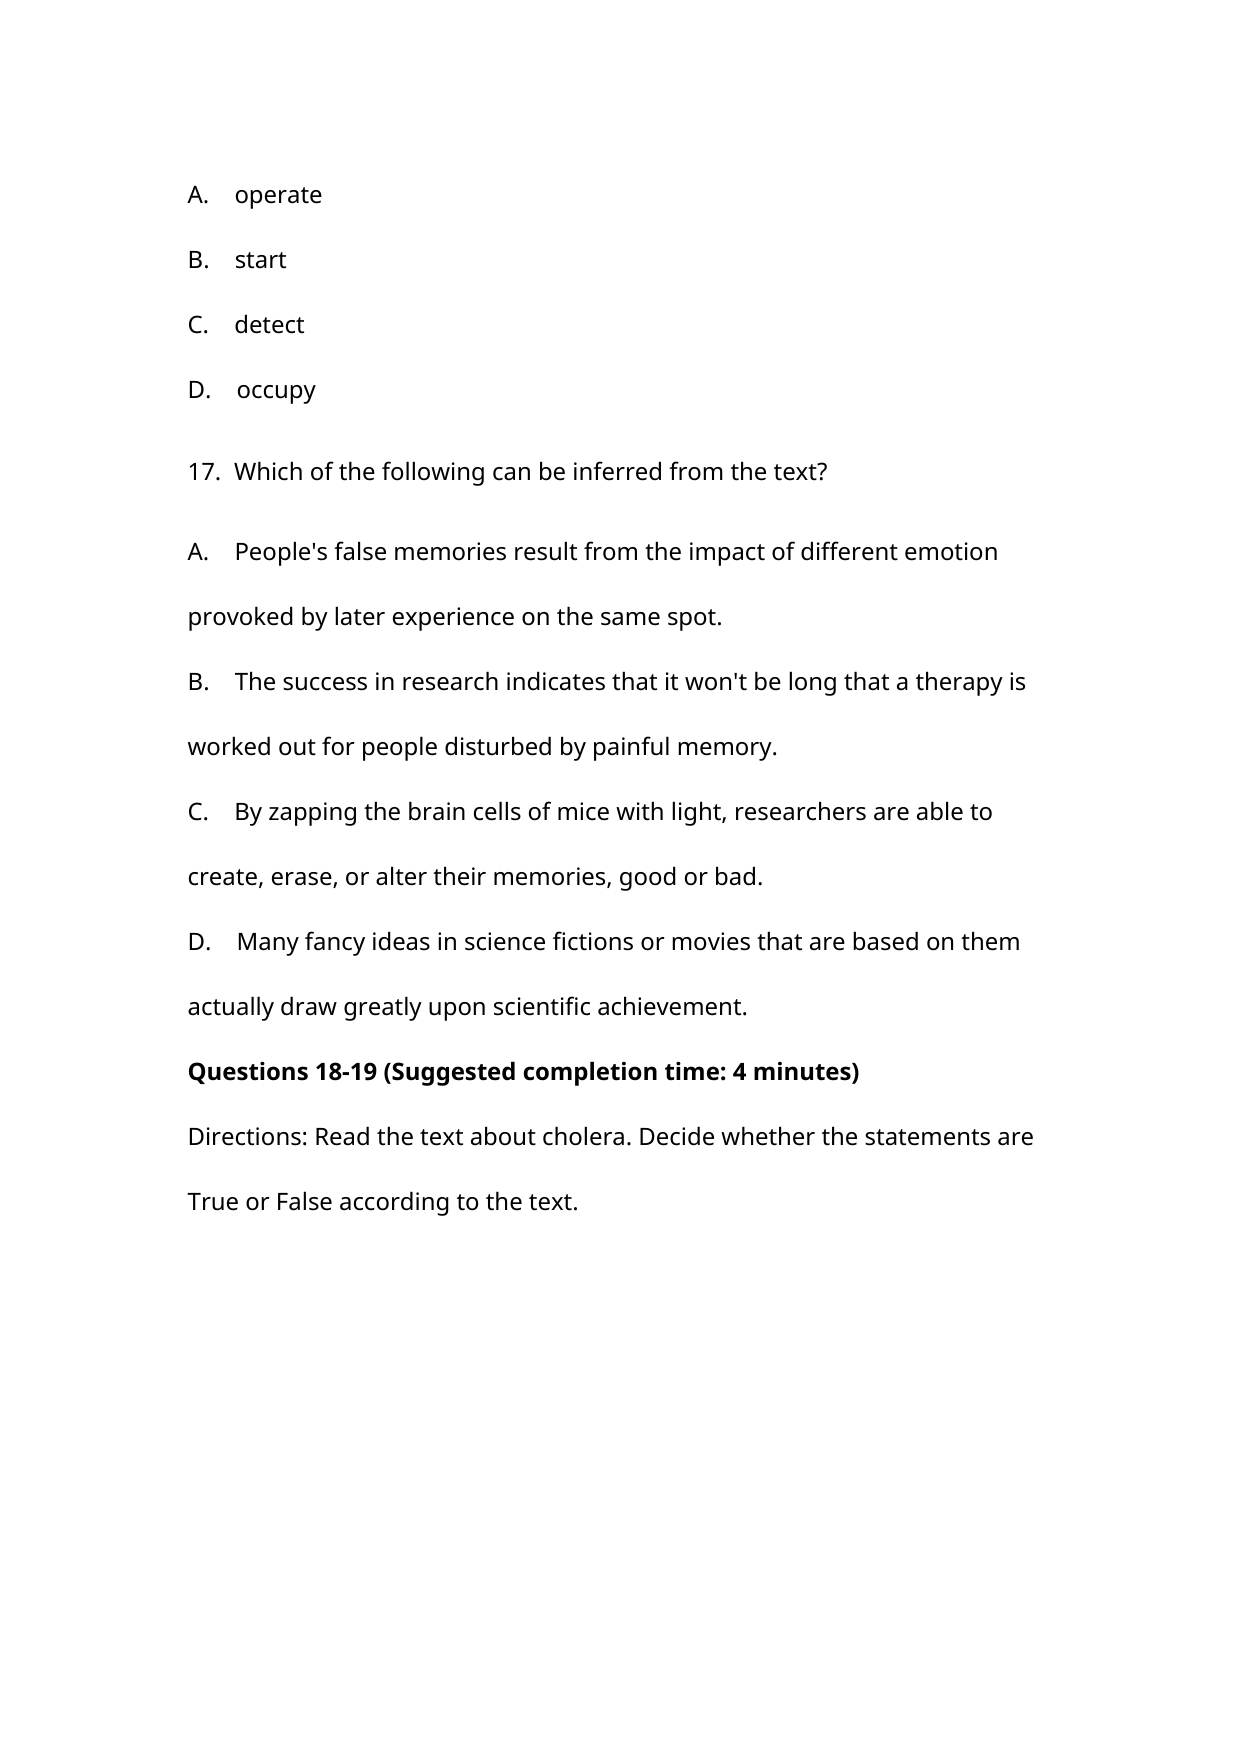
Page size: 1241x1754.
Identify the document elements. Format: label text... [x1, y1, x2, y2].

text 17. Which of the following can be inferred from the text? [187, 438, 1053, 503]
text A. operate B. start C. detect D. occupy [187, 162, 1053, 422]
text A. People's false memories result from the impact of different emotion provoked by later experience on the same spot. B. The success in research indicates that it won't be long that a therapy is worked out for people disturbed by painful memory. C. By zapping the brain cells of mice with light, researchers are able to create, erase, or alter their memories, good or bad. D. Many fancy ideas in science fictions or movies that are based on them actually draw greatly upon scientific achievement. [187, 519, 1053, 1039]
text Directions: Read the text about cholera. Decide whether the statements are True or False according to the text. [187, 1104, 1053, 1234]
text Questions 18-19 (Suggested completion time: 4 minutes) [187, 1039, 1053, 1104]
